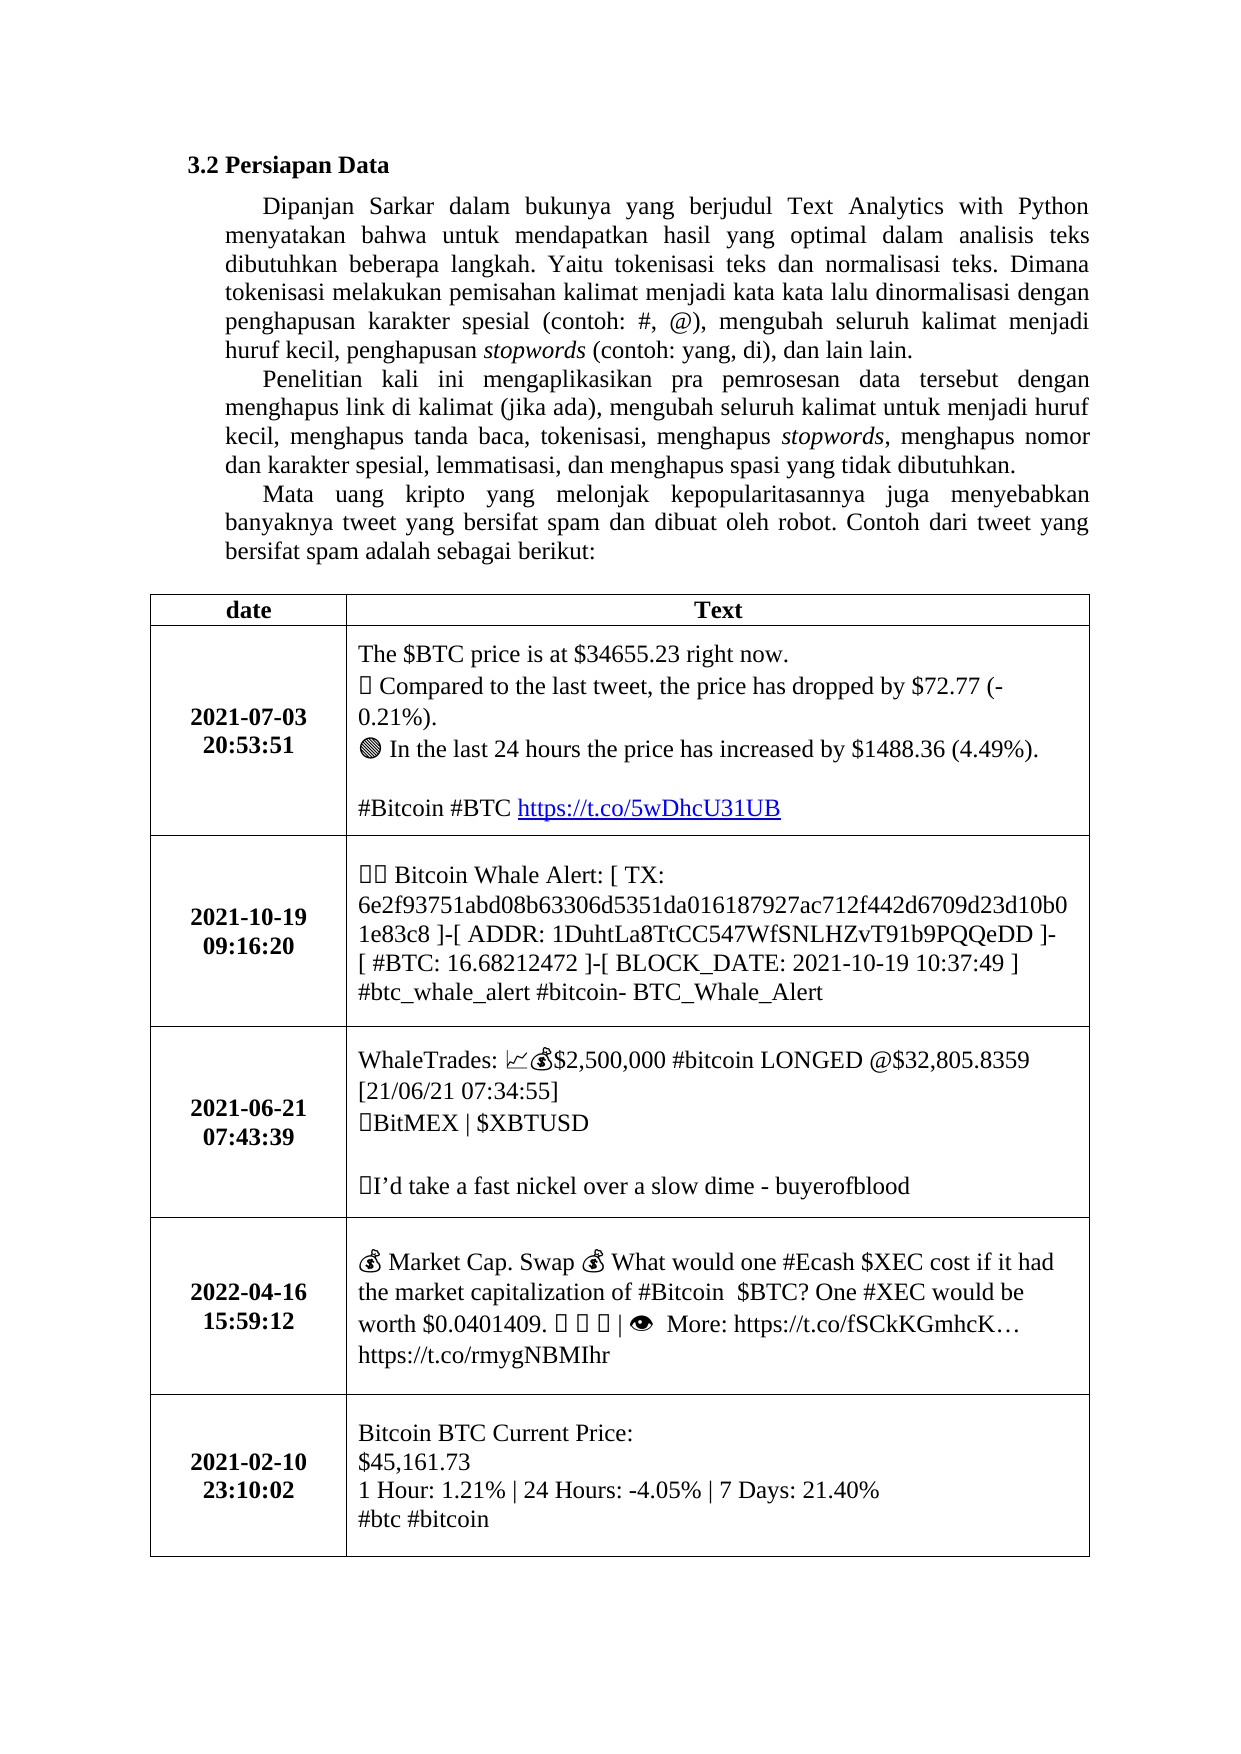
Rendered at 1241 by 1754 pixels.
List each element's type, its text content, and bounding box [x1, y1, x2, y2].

text Penelitian kali ini mengaplikasikan pra pemrosesan data tersebut dengan menghapus link di kalimat (jika ada), mengubah seluruh kalimat untuk menjadi huruf kecil, menghapus tanda baca, tokenisasi, menghapus stopwords, menghapus nomor dan karakter spesial, lemmatisasi, dan menghapus spasi yang tidak dibutuhkan. [225, 364, 1090, 479]
table_cell The $BTC price is at $34655.23 right now. 🔴 Compared to the last tweet, the price has dropped by $72.77 (-0.21%). 🟢 In the last 24 hours the price has increased by $1488.36 (4.49%). #Bitcoin #BTC https://t.co/5wDhcU31UB [347, 626, 1089, 835]
table_header Text [347, 595, 1089, 625]
table_cell 2021-02-10 23:10:02 [151, 1395, 346, 1556]
table_cell 🐳🚨 Bitcoin Whale Alert: [ TX: 6e2f93751abd08b63306d5351da016187927ac712f442d6709d23d10b01e83c8 ]-[ ADDR: 1DuhtLa8TtCC547WfSNLHZvT91b9PQQeDD ]-[ #BTC: 16.68212472 ]-[ BLOCK_DATE: 2021-10-19 10:37:49 ] #btc_whale_alert #bitcoin- BTC_Whale_Alert [347, 836, 1089, 1026]
table_cell 💰 Market Cap. Swap 💰 What would one #Ecash $XEC cost if it had the market capitalization of #Bitcoin $BTC? One #XEC would be worth $0.0401409. 🤑 💪 🚀 | 👁️ More: https://t.co/fSCkKGmhcK… https://t.co/rmygNBMIhr [347, 1218, 1089, 1394]
table_cell 2022-04-16 15:59:12 [151, 1218, 346, 1394]
table_cell Bitcoin BTC Current Price: $45,161.73 1 Hour: 1.21% | 24 Hours: -4.05% | 7 Days: 21.40% #btc #bitcoin [347, 1395, 1089, 1556]
table_cell 2021-10-19 09:16:20 [151, 836, 346, 1026]
table_cell WhaleTrades: 📈💰$2,500,000 #bitcoin LONGED @$32,805.8359 [21/06/21 07:34:55] 🏤BitMEX | $XBTUSD 💬I’d take a fast nickel over a slow dime - buyerofblood [347, 1027, 1089, 1217]
table_cell 2021-07-03 20:53:51 [151, 626, 346, 835]
subtitle Persiapan Data [187, 150, 1090, 179]
text Dipanjan Sarkar dalam bukunya yang berjudul Text Analytics with Python menyatakan bahwa untuk mendapatkan hasil yang optimal dalam analisis teks dibutuhkan beberapa langkah. Yaitu tokenisasi teks dan normalisasi teks. Dimana tokenisasi melakukan pemisahan kalimat menjadi kata kata lalu dinormalisasi dengan penghapusan karakter spesial (contoh: #, @), mengubah seluruh kalimat menjadi huruf kecil, penghapusan stopwords (contoh: yang, di), dan lain lain. [225, 191, 1090, 364]
table_header date [151, 595, 346, 625]
text Mata uang kripto yang melonjak kepopularitasannya juga menyebabkan banyaknya tweet yang bersifat spam dan dibuat oleh robot. Contoh dari tweet yang bersifat spam adalah sebagai berikut: [225, 479, 1090, 565]
table_cell 2021-06-21 07:43:39 [151, 1027, 346, 1217]
